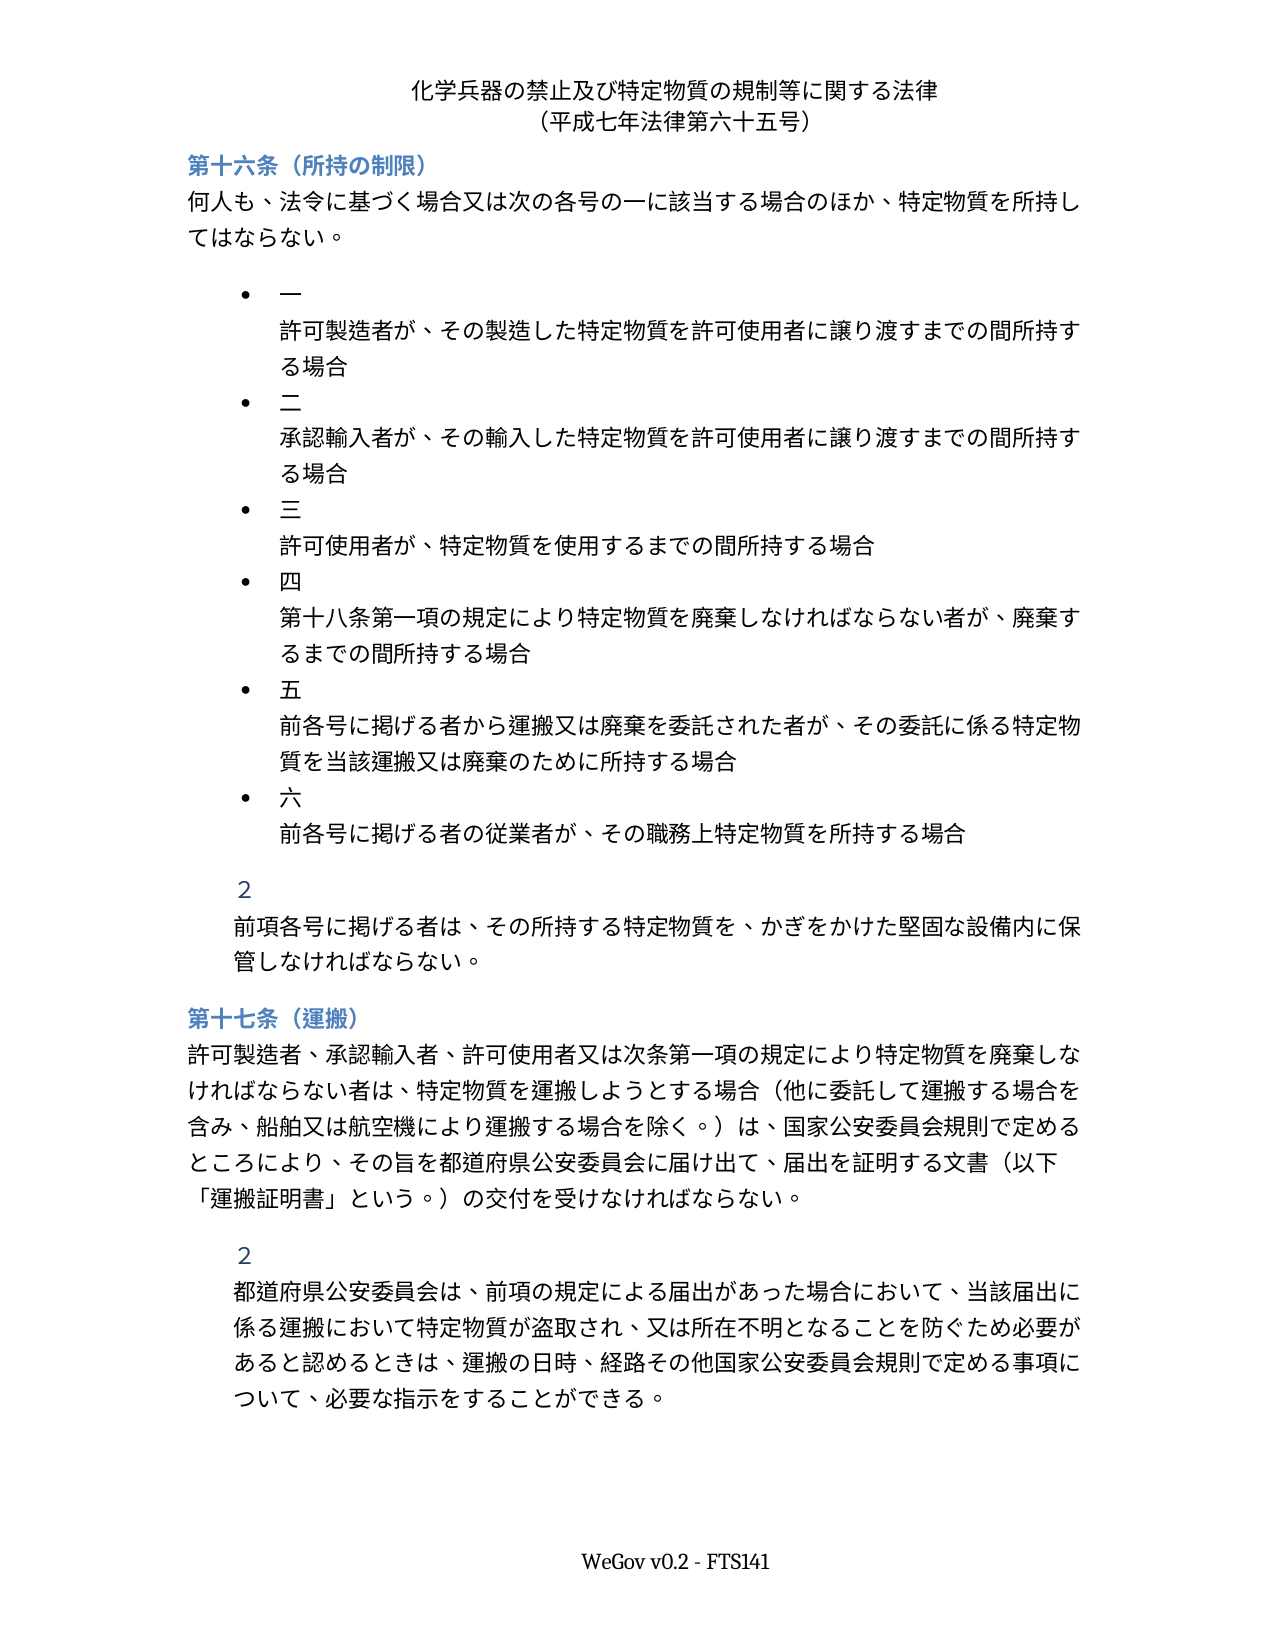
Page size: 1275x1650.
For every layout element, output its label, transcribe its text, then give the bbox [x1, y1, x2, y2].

subtitle 第十七条（運搬） [187, 1003, 1087, 1034]
list 六 前各号に掲げる者の従業者が、その職務上特定物質を所持する場合 [242, 782, 1087, 849]
text 前項各号に掲げる者は、その所持する特定物質を、かぎをかけた堅固な設備内に保管しなければならない。 [233, 910, 1087, 978]
text 都道府県公安委員会は、前項の規定による届出があった場合において、当該届出に係る運搬において特定物質が盗取され、又は所在不明となることを防ぐため必要があると認めるときは、運搬の日時、経路その他国家公安委員会規則で定める事項について、必要な指示をすることができる。 [233, 1276, 1087, 1414]
subtitle ２ [233, 874, 1087, 906]
list 二 承認輸入者が、その輸入した特定物質を許可使用者に譲り渡すまでの間所持する場合 [242, 386, 1087, 489]
list 四 第十八条第一項の規定により特定物質を廃棄しなければならない者が、廃棄するまでの間所持する場合 [242, 566, 1087, 669]
list 五 前各号に掲げる者から運搬又は廃棄を委託された者が、その委託に係る特定物質を当該運搬又は廃棄のために所持する場合 [242, 674, 1087, 777]
list 三 許可使用者が、特定物質を使用するまでの間所持する場合 [242, 494, 1087, 561]
text 何人も、法令に基づく場合又は次の各号の一に該当する場合のほか、特定物質を所持してはならない。 [187, 186, 1087, 253]
subtitle 第十六条（所持の制限） [187, 150, 1087, 181]
list 一 許可製造者が、その製造した特定物質を許可使用者に譲り渡すまでの間所持する場合 [242, 279, 1087, 382]
subtitle ２ [233, 1239, 1087, 1271]
